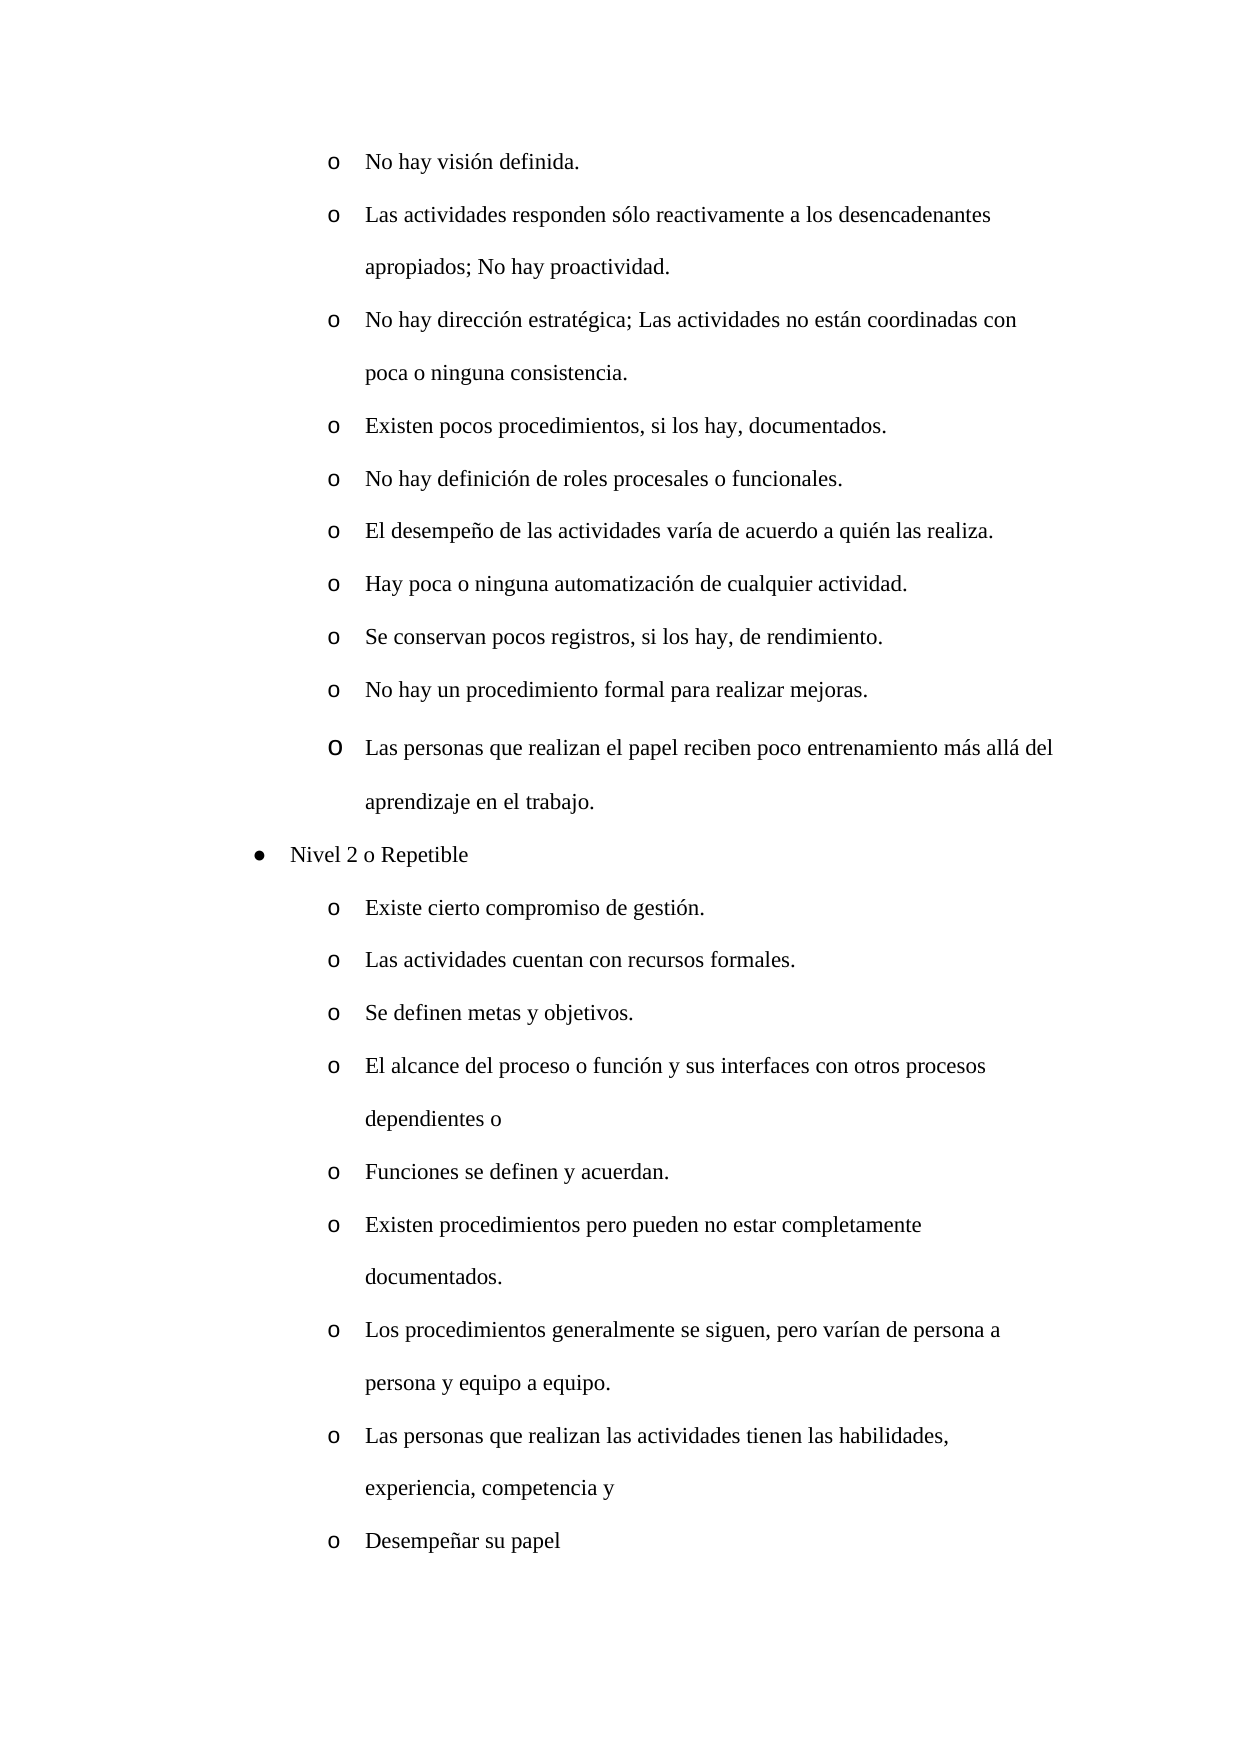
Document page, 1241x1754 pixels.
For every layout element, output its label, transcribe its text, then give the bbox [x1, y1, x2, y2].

list Hay poca o ninguna automatización de cualquier actividad. [327, 570, 1063, 597]
list Las actividades responden sólo reactivamente a los desencadenantes apropiados; No hay proactividad. [327, 201, 1063, 280]
list Existen procedimientos pero pueden no estar completamente documentados. [327, 1211, 1063, 1290]
list Existen pocos procedimientos, si los hay, documentados. [327, 412, 1063, 438]
list Desempeñar su papel [327, 1527, 1063, 1554]
list El desempeño de las actividades varía de acuerdo a quién las realiza. [327, 517, 1063, 544]
list Las personas que realizan el papel reciben poco entrenamiento más allá del aprendizaje en el trabajo. [327, 729, 1063, 814]
list Existe cierto compromiso de gestión. [327, 893, 1063, 920]
list Funciones se definen y acuerdan. [327, 1158, 1063, 1184]
list No hay un procedimiento formal para realizar mejoras. [327, 676, 1063, 703]
list Las actividades cuentan con recursos formales. [327, 946, 1063, 973]
list Las personas que realizan las actividades tienen las habilidades, experiencia, competencia y [327, 1422, 1063, 1501]
list No hay definición de roles procesales o funcionales. [327, 464, 1063, 491]
list Nivel 2 o Repetible [252, 841, 1063, 867]
list Los procedimientos generalmente se siguen, pero varían de persona a persona y equipo a equipo. [327, 1316, 1063, 1395]
list Se definen metas y objetivos. [327, 999, 1063, 1026]
list No hay visión definida. [327, 148, 1063, 174]
list Se conservan pocos registros, si los hay, de rendimiento. [327, 623, 1063, 650]
list El alcance del proceso o función y sus interfaces con otros procesos dependientes o [327, 1052, 1063, 1131]
list No hay dirección estratégica; Las actividades no están coordinadas con poca o ninguna consistencia. [327, 306, 1063, 385]
